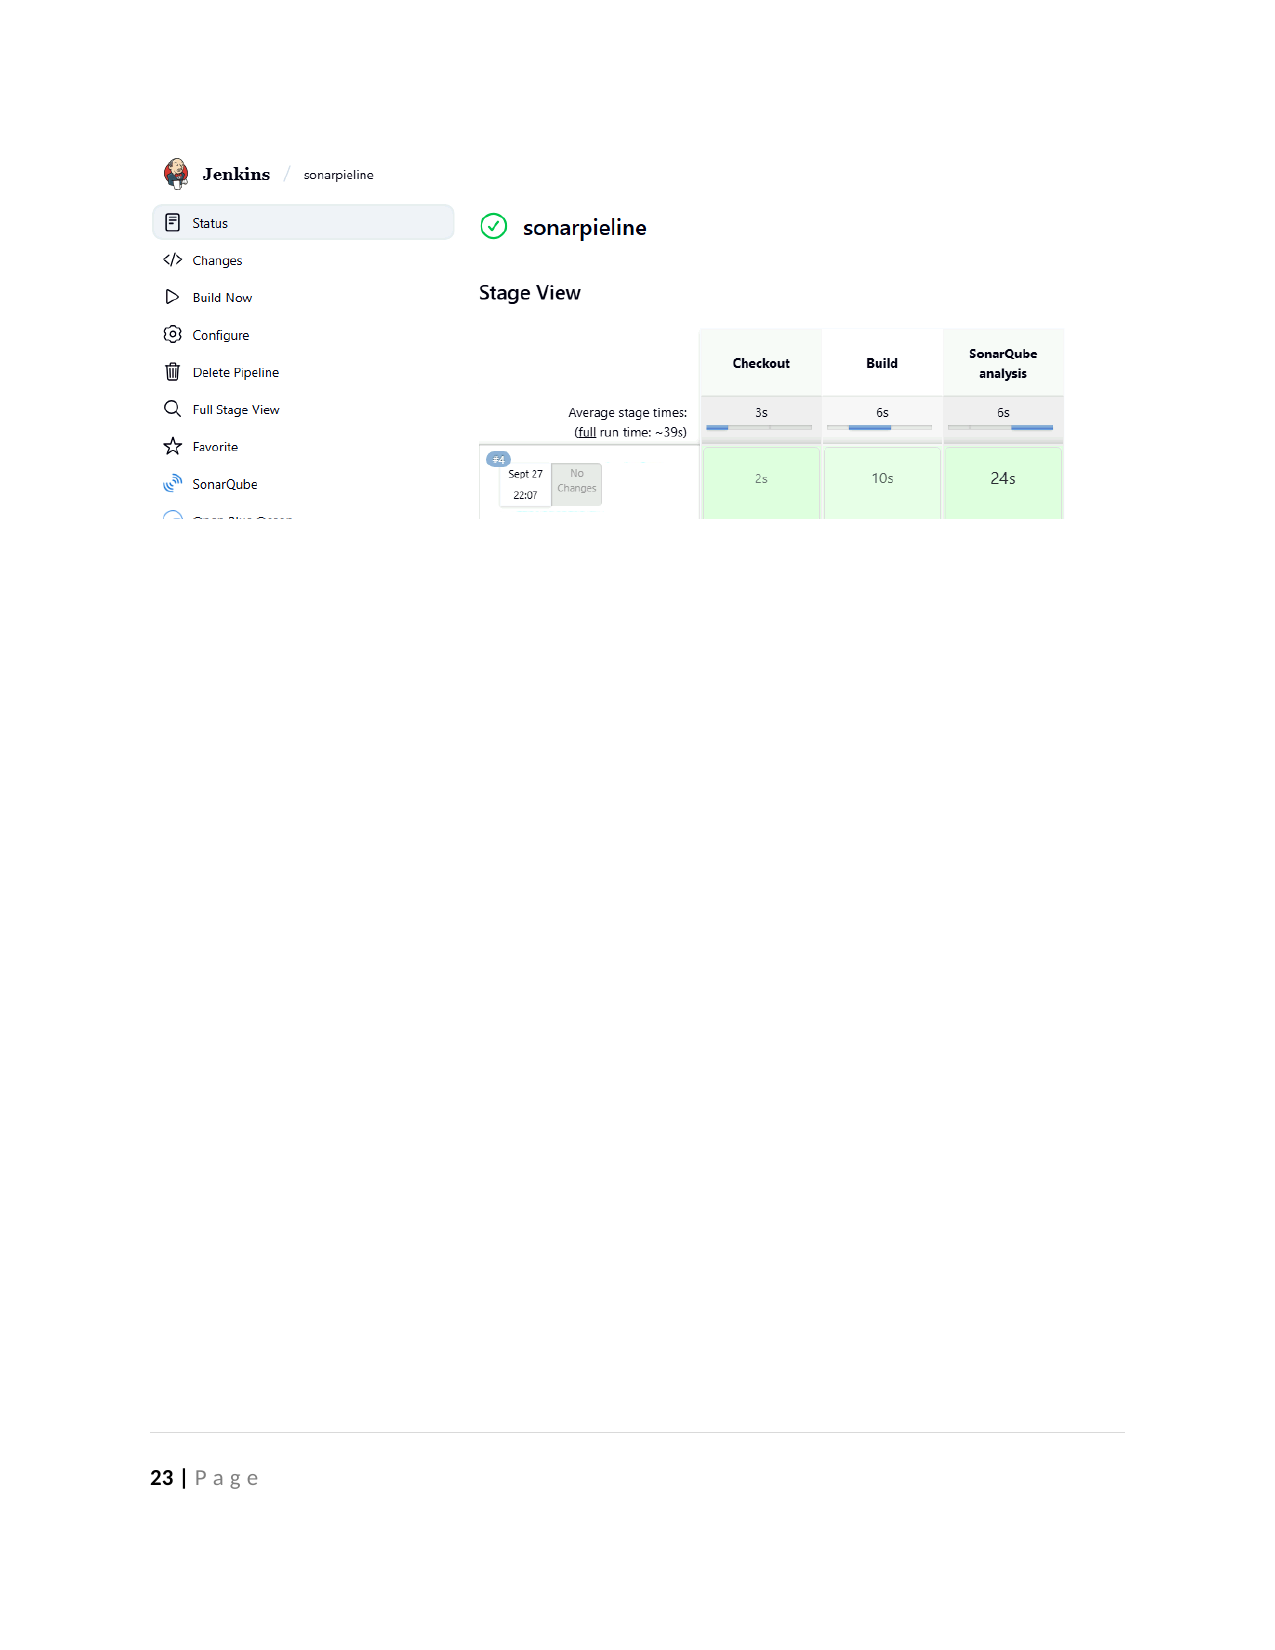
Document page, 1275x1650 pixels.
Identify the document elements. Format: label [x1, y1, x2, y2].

picture [150, 150, 1091, 519]
